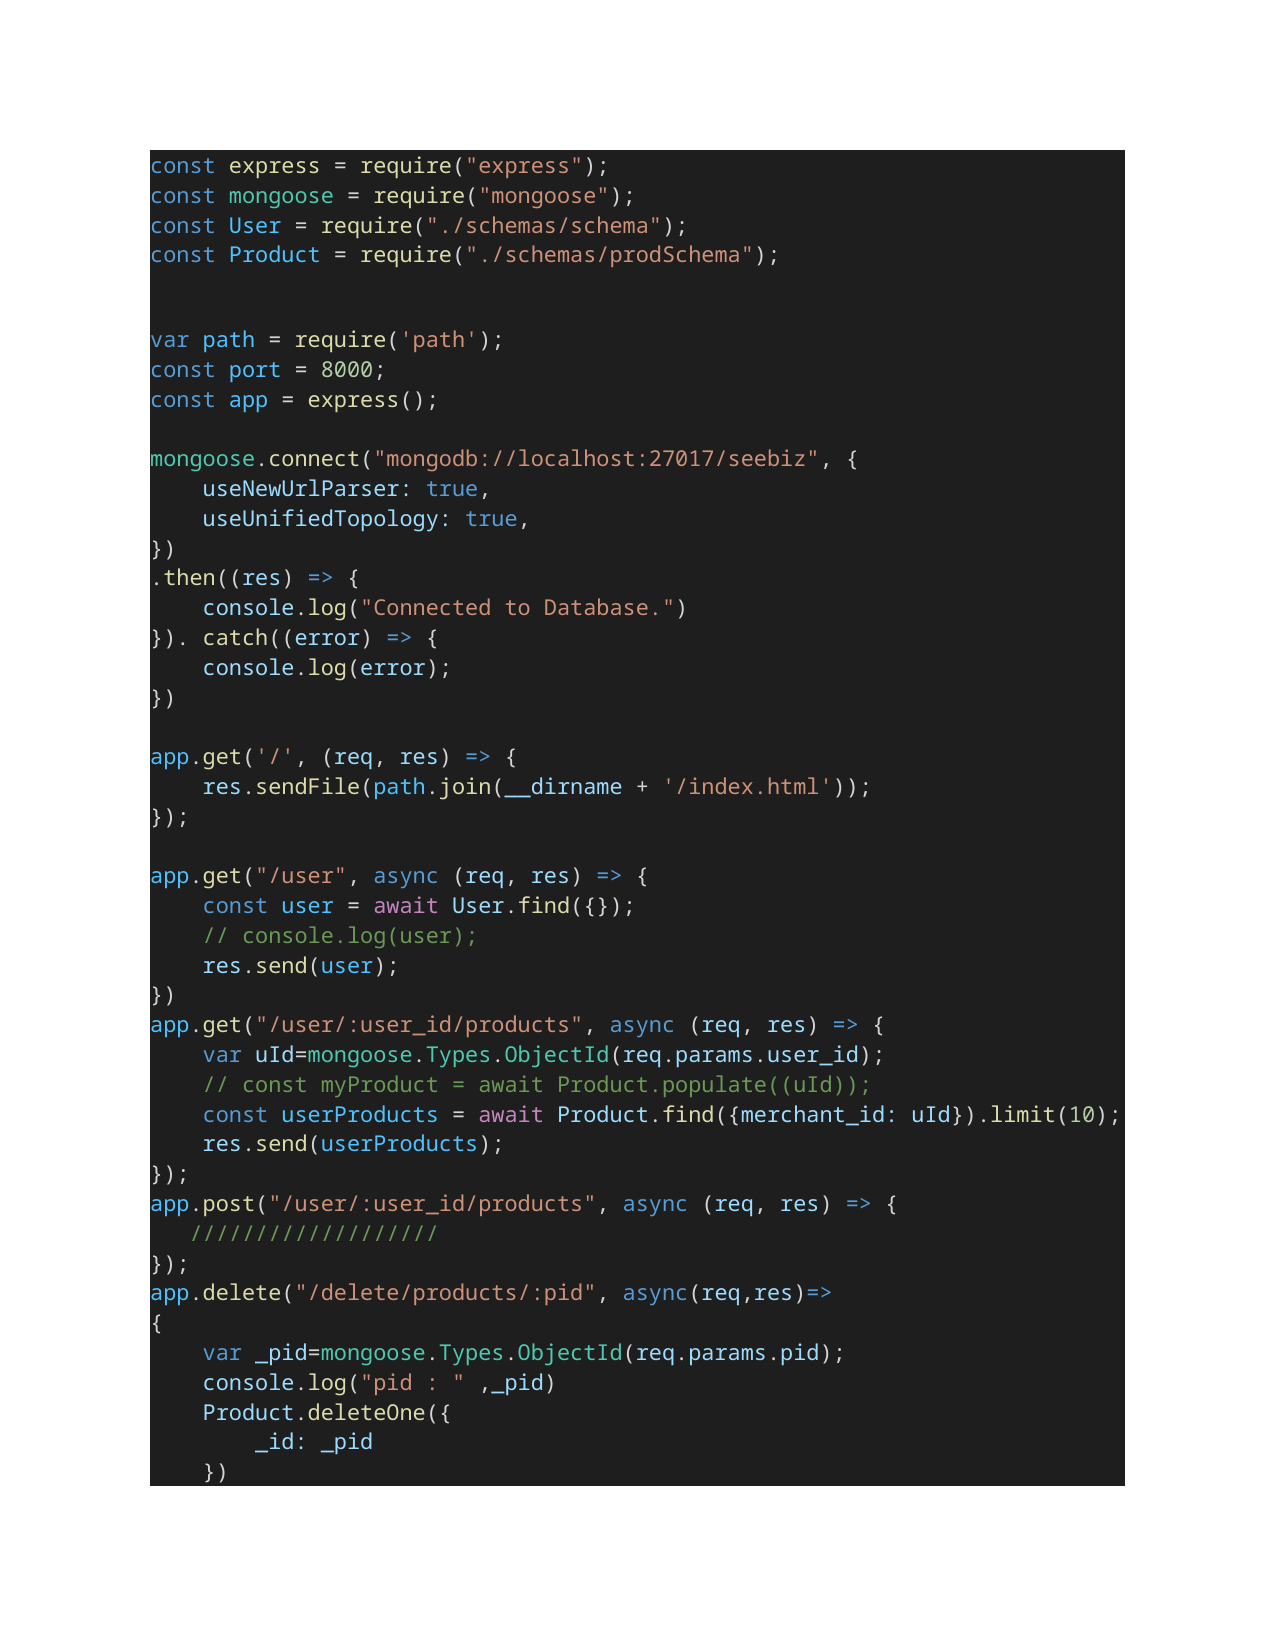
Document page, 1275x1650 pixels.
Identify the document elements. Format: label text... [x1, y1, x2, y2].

text useUnifiedTopology: true, [150, 503, 1125, 532]
text .then((res) => { [150, 562, 1125, 592]
text }). catch((error) => { [150, 622, 1125, 652]
text const port = 8000; [150, 354, 1125, 383]
text }) [150, 1456, 1125, 1486]
text var path = require('path'); [150, 324, 1125, 354]
text useNewUrlParser: true, [150, 473, 1125, 503]
text var uId=mongoose.Types.ObjectId(req.params.user_id); [150, 1039, 1125, 1069]
text }); [150, 1247, 1125, 1277]
text /////////////////// [150, 1218, 1125, 1247]
text const User = require("./schemas/schema"); [150, 209, 1125, 239]
text const user = await User.find({}); [150, 890, 1125, 920]
text const express = require("express"); [150, 150, 1125, 180]
text const mongoose = require("mongoose"); [150, 180, 1125, 209]
text _id: _pid [150, 1426, 1125, 1456]
text const userProducts = await Product.find({merchant_id: uId}).limit(10); [150, 1098, 1125, 1128]
text app.get('/', (req, res) => { [150, 741, 1125, 771]
text app.get("/user", async (req, res) => { [150, 860, 1125, 890]
text app.delete("/delete/products/:pid", async(req,res)=> [150, 1277, 1125, 1307]
text }) [150, 532, 1125, 562]
text console.log("pid : " ,_pid) [150, 1367, 1125, 1396]
text console.log(error); [150, 652, 1125, 681]
text res.send(userProducts); [150, 1128, 1125, 1158]
text var _pid=mongoose.Types.ObjectId(req.params.pid); [150, 1337, 1125, 1367]
text console.log("Connected to Database.") [150, 592, 1125, 622]
text { [150, 1307, 1125, 1337]
text const app = express(); [150, 383, 1125, 413]
text const Product = require("./schemas/prodSchema"); [150, 239, 1125, 269]
text mongoose.connect("mongodb://localhost:27017/seebiz", { [150, 443, 1125, 473]
text res.sendFile(path.join(__dirname + '/index.html')); [150, 771, 1125, 801]
text Product.deleteOne({ [150, 1396, 1125, 1426]
text }); [150, 1158, 1125, 1188]
text res.send(user); [150, 949, 1125, 979]
text // const myProduct = await Product.populate((uId)); [150, 1069, 1125, 1098]
text app.post("/user/:user_id/products", async (req, res) => { [150, 1188, 1125, 1218]
text app.get("/user/:user_id/products", async (req, res) => { [150, 1009, 1125, 1039]
text }) [150, 681, 1125, 711]
text }); [150, 801, 1125, 830]
text }) [150, 979, 1125, 1009]
text // console.log(user); [150, 920, 1125, 949]
